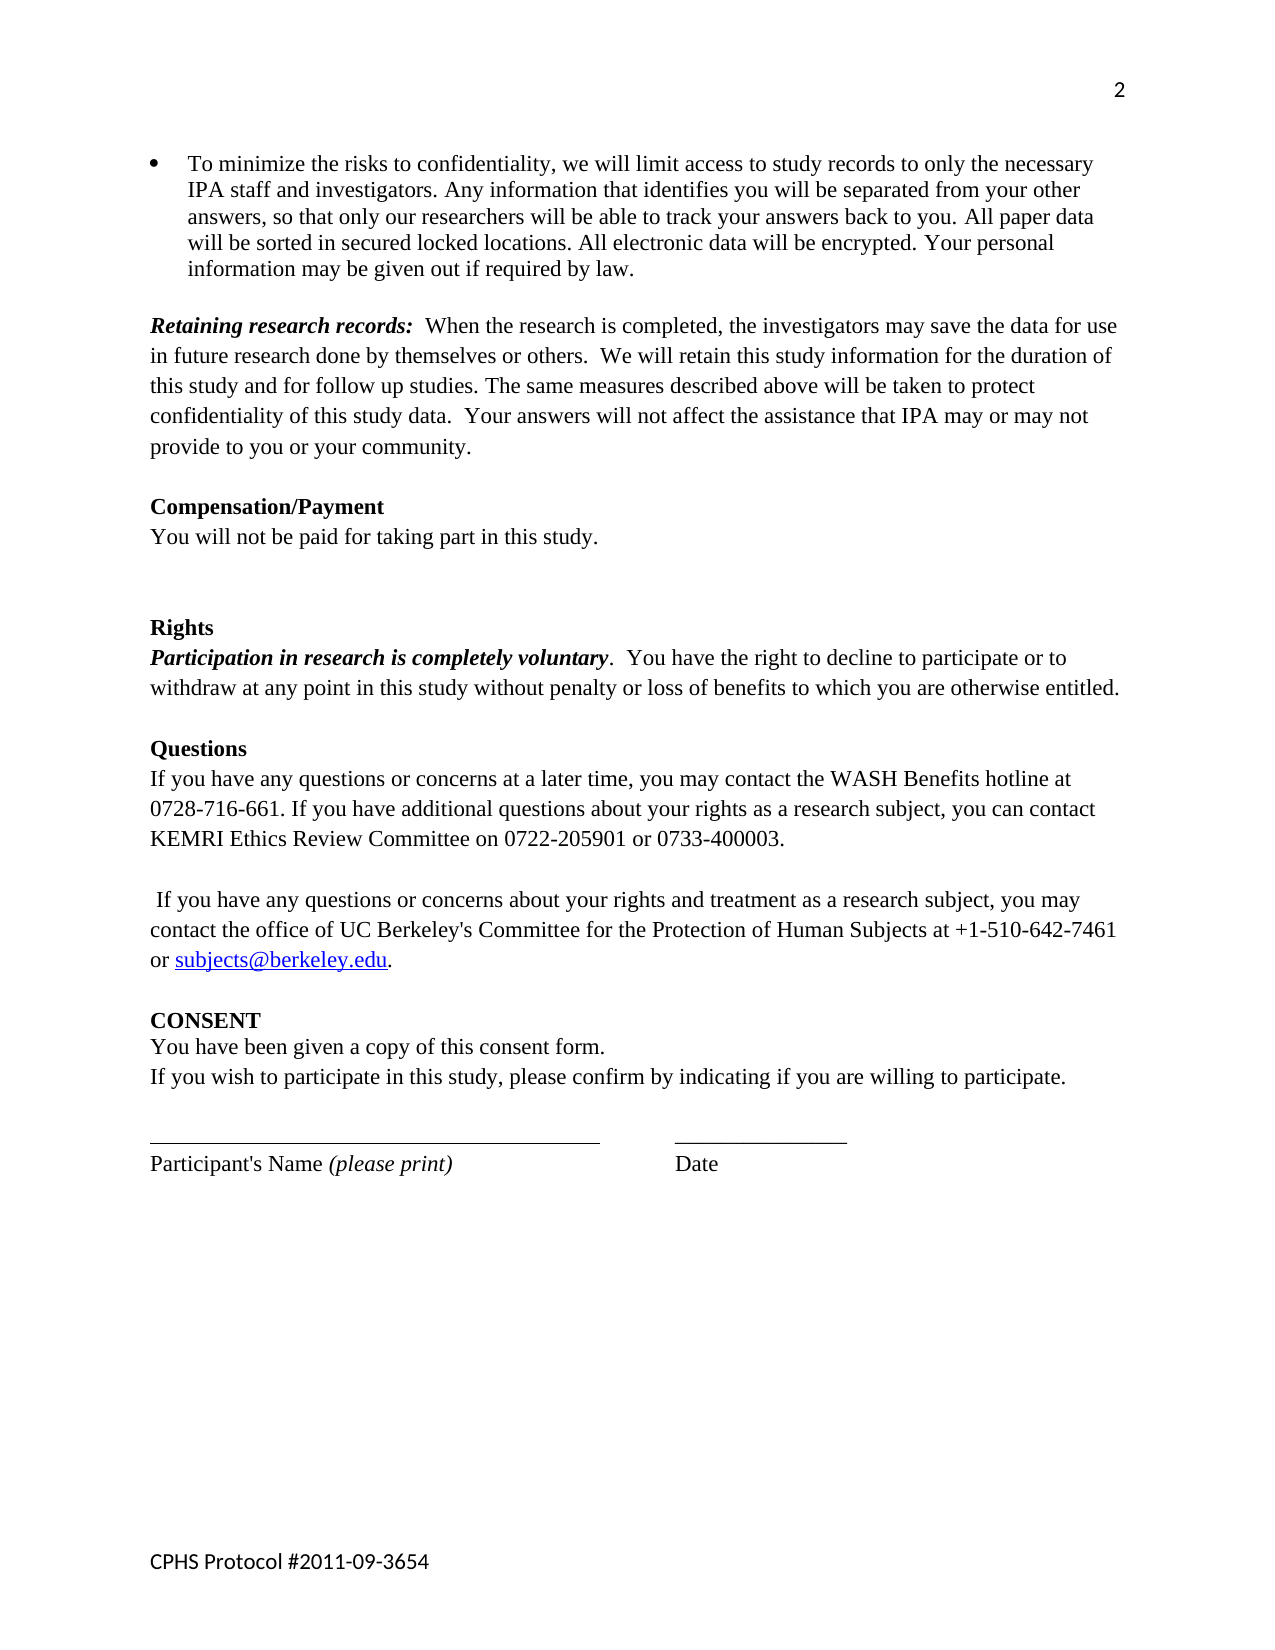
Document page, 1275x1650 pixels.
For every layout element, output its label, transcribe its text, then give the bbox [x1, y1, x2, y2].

text Retaining research records: When the research is completed, the investigators may save the data for use in future research done by themselves or others. We will retain this study information for the duration of this study and for follow up studies. The same measures described above will be taken to protect confidentiality of this study data. Your answers will not affect the assistance that IPA may or may not provide to you or your community. [150, 312, 1125, 459]
text Participation in research is completely voluntary. You have the right to decline to participate or to withdraw at any point in this study without penalty or loss of benefits to which you are otherwise entitled. [150, 644, 1125, 701]
text You will not be paid for taking part in this study. [150, 523, 1125, 550]
subtitle CONSENT [150, 1007, 1125, 1033]
text Participant's Name (please print) Date [150, 1150, 1125, 1176]
text Questions [150, 735, 1125, 761]
text If you wish to participate in this study, please confirm by indicating if you are willing to participate. [150, 1063, 1125, 1090]
text You have been given a copy of this consent form. [150, 1033, 1125, 1059]
text If you have any questions or concerns about your rights and treatment as a research subject, you may contact the office of UC Berkeley's Committee for the Protection of Human Subjects at +1-510-642-7461 or subjects@berkeley.edu. [150, 886, 1125, 973]
text Rights [150, 614, 1125, 640]
text If you have any questions or concerns at a later time, you may contact the WASH Benefits hotline at 0728-716-661. If you have additional questions about your rights as a research subject, you can contact KEMRI Ethics Review Committee on 0722-205901 or 0733-400003. [150, 765, 1125, 852]
text Compensation/Payment [150, 493, 1125, 519]
list To minimize the risks to confidentiality, we will limit access to study records to only the necessary IPA staff and investigators. Any information that identifies you will be separated from your other answers, so that only our researchers will be able to track your answers back to you. All paper data will be sorted in secured locked locations. All electronic data will be encrypted. Your personal information may be given out if required by law. [150, 150, 1125, 282]
text _______________ [150, 1120, 1125, 1146]
